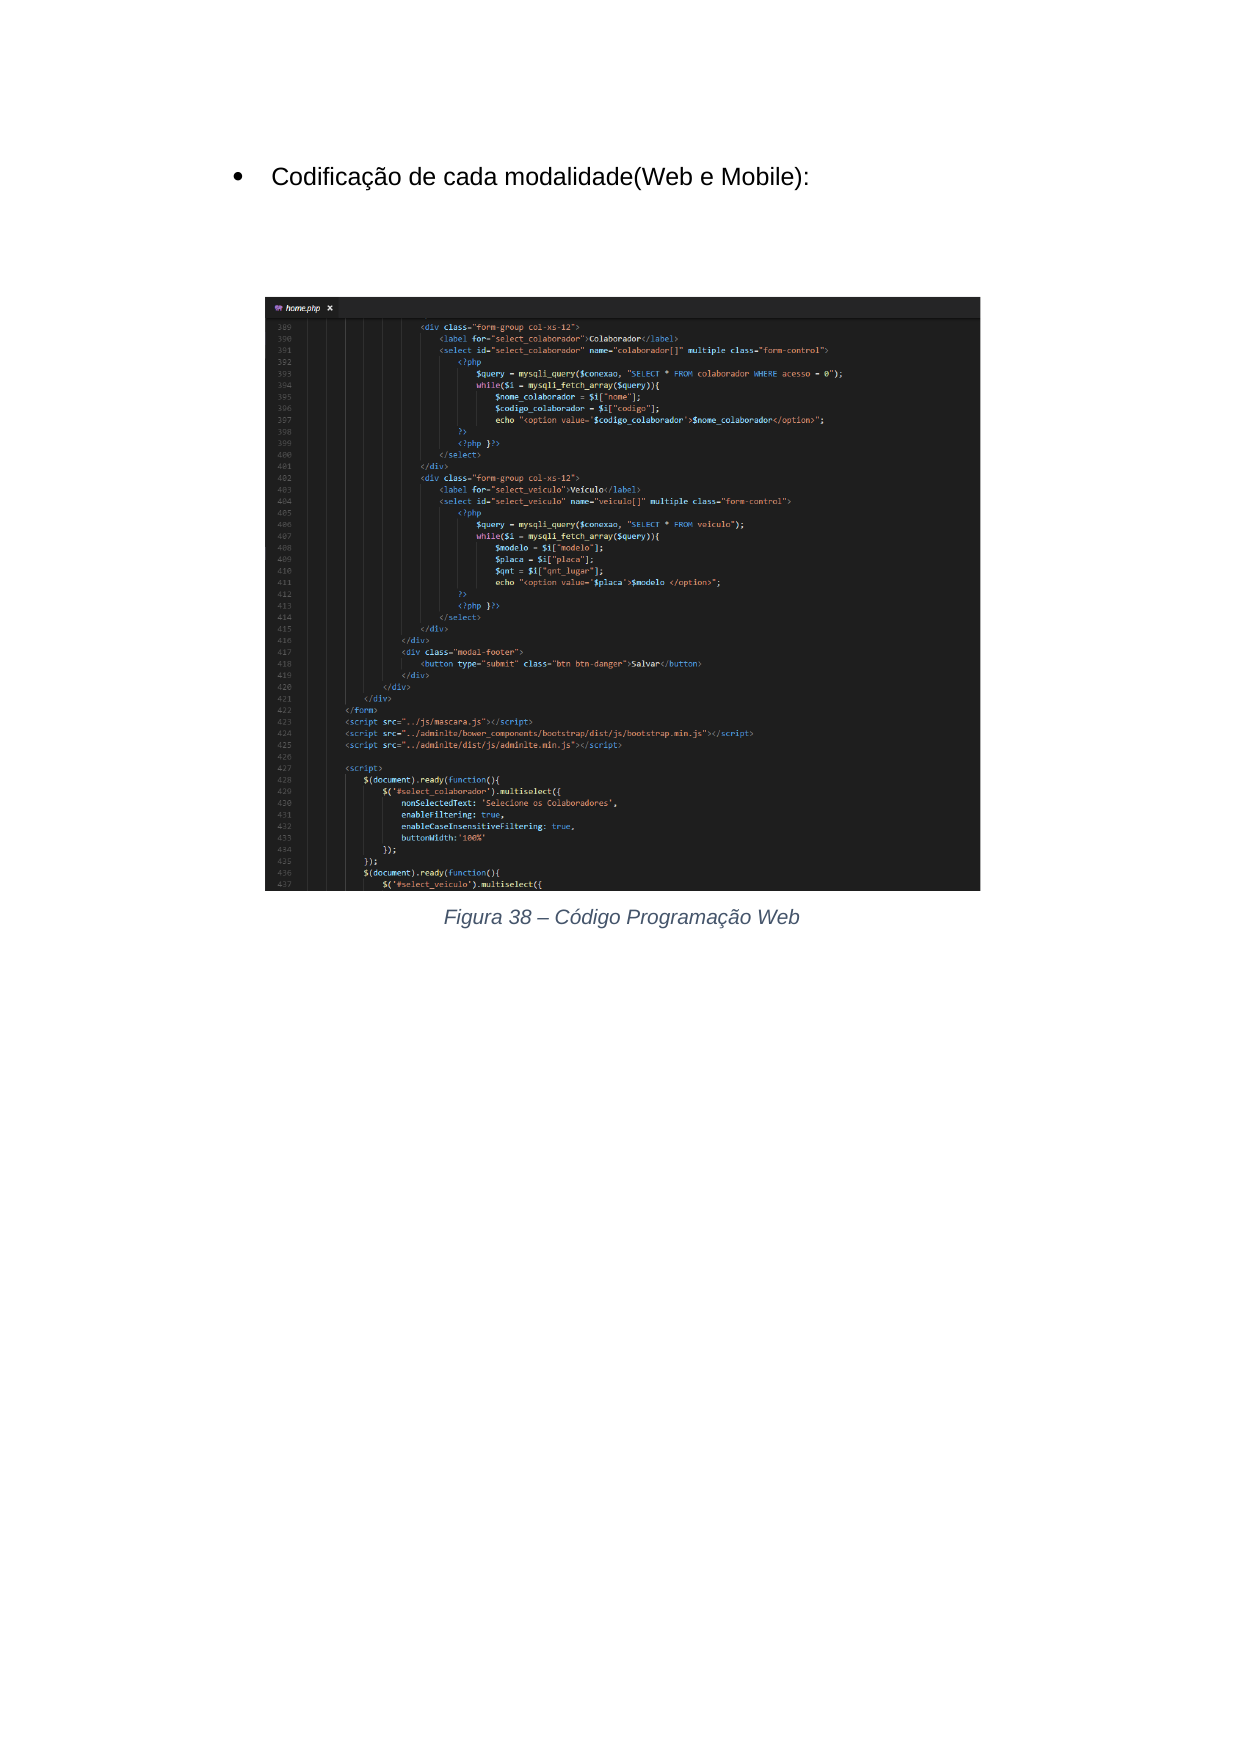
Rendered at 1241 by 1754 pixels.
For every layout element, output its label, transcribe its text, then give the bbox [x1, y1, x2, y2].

picture [265, 296, 981, 891]
text Figura 38 – Código Programação Web [182, 905, 1063, 929]
list Codificação de cada modalidade(Web e Mobile): [233, 162, 1063, 190]
